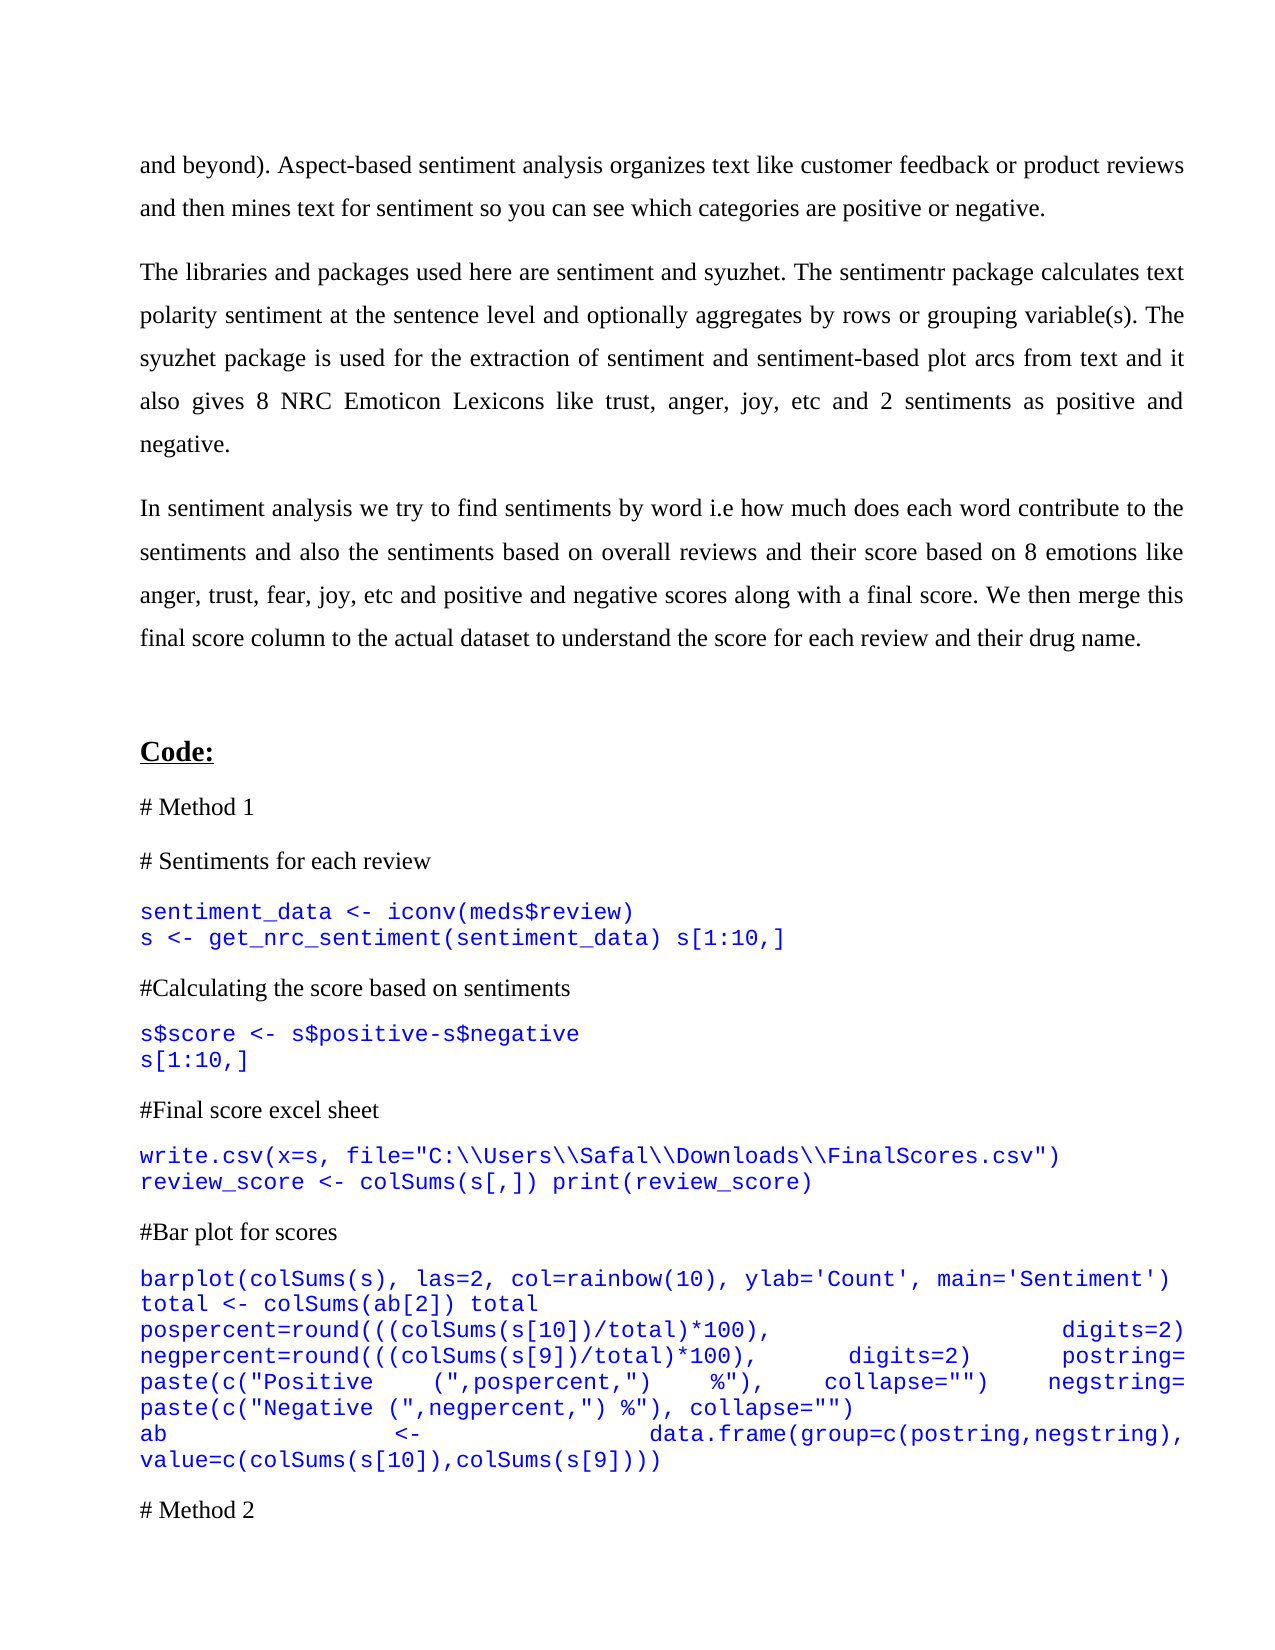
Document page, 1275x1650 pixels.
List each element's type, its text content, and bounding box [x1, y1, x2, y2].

text ab <- data.frame(group=c(postring,negstring), value=c(colSums(s[10]),colSums(s[9]))) [139, 1422, 1185, 1474]
text # Method 1 [139, 792, 1185, 821]
text # Sentiments for each review [139, 846, 1185, 875]
text #Calculating the score based on sentiments [139, 973, 1185, 1001]
text The libraries and packages used here are sentiment and syuzhet. The sentimentr package calculates text polarity sentiment at the sentence level and optionally aggregates by rows or grouping variable(s). The syuzhet package is used for the extraction of sentiment and sentiment-based plot arcs from text and it also gives 8 NRC Emoticon Lexicons like trust, anger, joy, etc and 2 sentiments as positive and negative. [139, 257, 1185, 458]
subtitle Code: [139, 734, 1185, 767]
text pospercent=round(((colSums(s[10])/total)*100), digits=2) negpercent=round(((colSums(s[9])/total)*100), digits=2) postring= paste(c("Positive (",pospercent,") %"), collapse="") negstring= paste(c("Negative (",negpercent,") %"), collapse="") [139, 1319, 1185, 1422]
text #Bar plot for scores [139, 1217, 1185, 1246]
text s <- get_nrc_sentiment(sentiment_data) s[1:10,] [139, 926, 1185, 952]
text s[1:10,] [139, 1048, 1185, 1074]
text write.csv(x=s, file="C:\\Users\\Safal\\Downloads\\FinalScores.csv") [139, 1144, 1185, 1171]
text total <- colSums(ab[2]) total [139, 1293, 1185, 1319]
text s$score <- s$positive-s$negative [139, 1022, 1185, 1048]
text #Final score excel sheet [139, 1095, 1185, 1124]
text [139, 150, 1185, 222]
text review_score <- colSums(s[,]) print(review_score) [139, 1171, 1185, 1196]
text sentiment_data <- iconv(meds$review) [139, 900, 1185, 926]
text barplot(colSums(s), las=2, col=rainbow(10), ylab='Count', main='Sentiment') [139, 1267, 1185, 1293]
text In sentiment analysis we try to find sentiments by word i.e how much does each word contribute to the sentiments and also the sentiments based on overall reviews and their score based on 8 emotions like anger, trust, fear, joy, etc and positive and negative scores along with a final score. We then merge this final score column to the actual dataset to understand the score for each review and their drug name. [139, 493, 1185, 652]
text # Method 2 [139, 1495, 1185, 1524]
